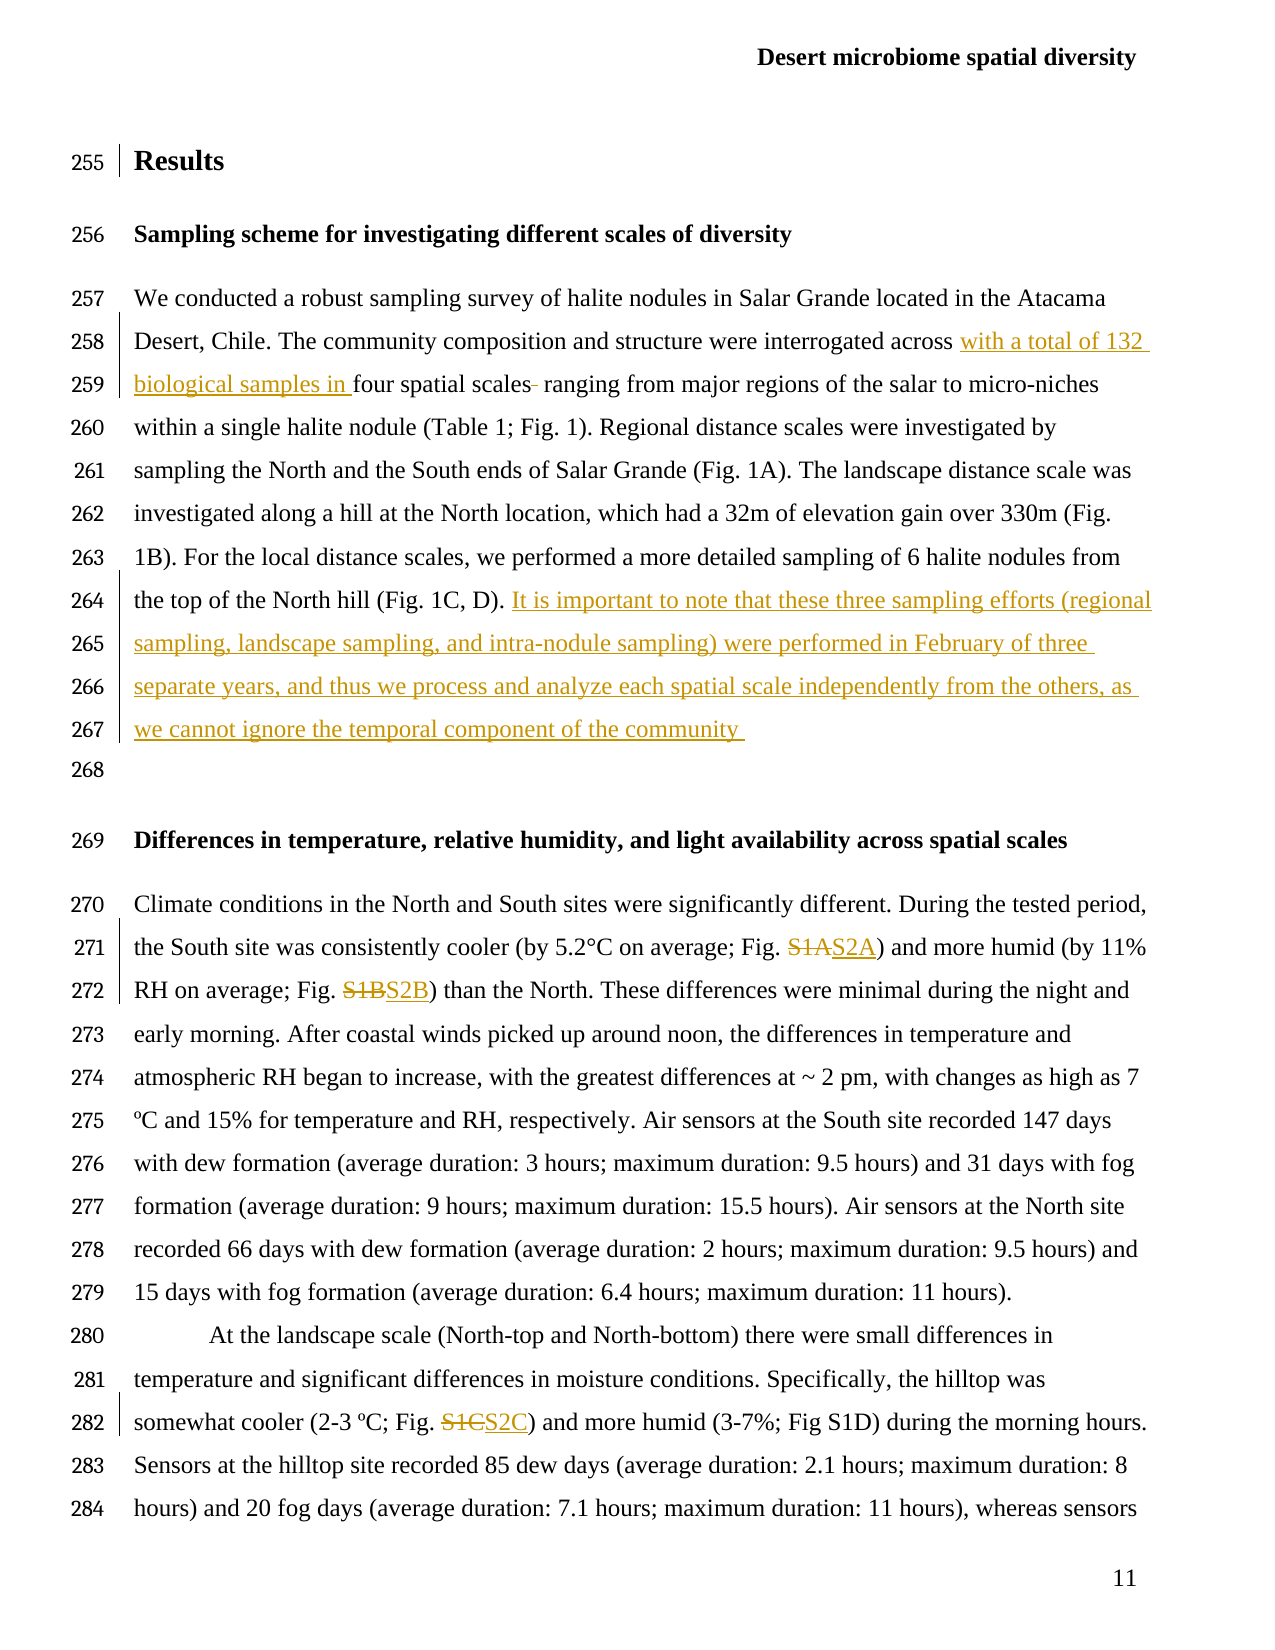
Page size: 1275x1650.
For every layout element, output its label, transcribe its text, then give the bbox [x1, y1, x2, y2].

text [133, 1321, 1152, 1522]
subtitle Differences in temperature, relative humidity, and light availability across spatial scales [133, 825, 1152, 854]
text Climate conditions in the North and South sites were significantly different. During the tested period, the South site was consistently cooler (by 5.2°C on average; Fig. ) and more humid (by 11% RH on average; Fig. ) than the North. These differences were minimal during the night and early morning. After coastal winds picked up around noon, the differences in temperature and atmospheric RH began to increase, with the greatest differences at ~ 2 pm, with changes as high as 7 ºC and 15% for temperature and RH, respectively. Air sensors at the South site recorded 147 days with dew formation (average duration: 3 hours; maximum duration: 9.5 hours) and 31 days with fog formation (average duration: 9 hours; maximum duration: 15.5 hours). Air sensors at the North site recorded 66 days with dew formation (average duration: 2 hours; maximum duration: 9.5 hours) and 15 days with fog formation (average duration: 6.4 hours; maximum duration: 11 hours). [133, 889, 1152, 1306]
subtitle Results [133, 143, 1152, 177]
text We conducted a robust sampling survey of halite nodules in Salar Grande located in the Atacama Desert, Chile. The community composition and structure were interrogated across four spatial scales ranging from major regions of the salar to micro-niches within a single halite nodule (Table 1; Fig. 1). Regional distance scales were investigated by sampling the North and the South ends of Salar Grande (Fig. 1A). The landscape distance scale was investigated along a hill at the North location, which had a 32m of elevation gain over 330m (Fig. 1B). For the local distance scales, we performed a more detailed sampling of 6 halite nodules from the top of the North hill (Fig. 1C, D). [133, 283, 1152, 743]
subtitle Sampling scheme for investigating different scales of diversity [133, 219, 1152, 248]
